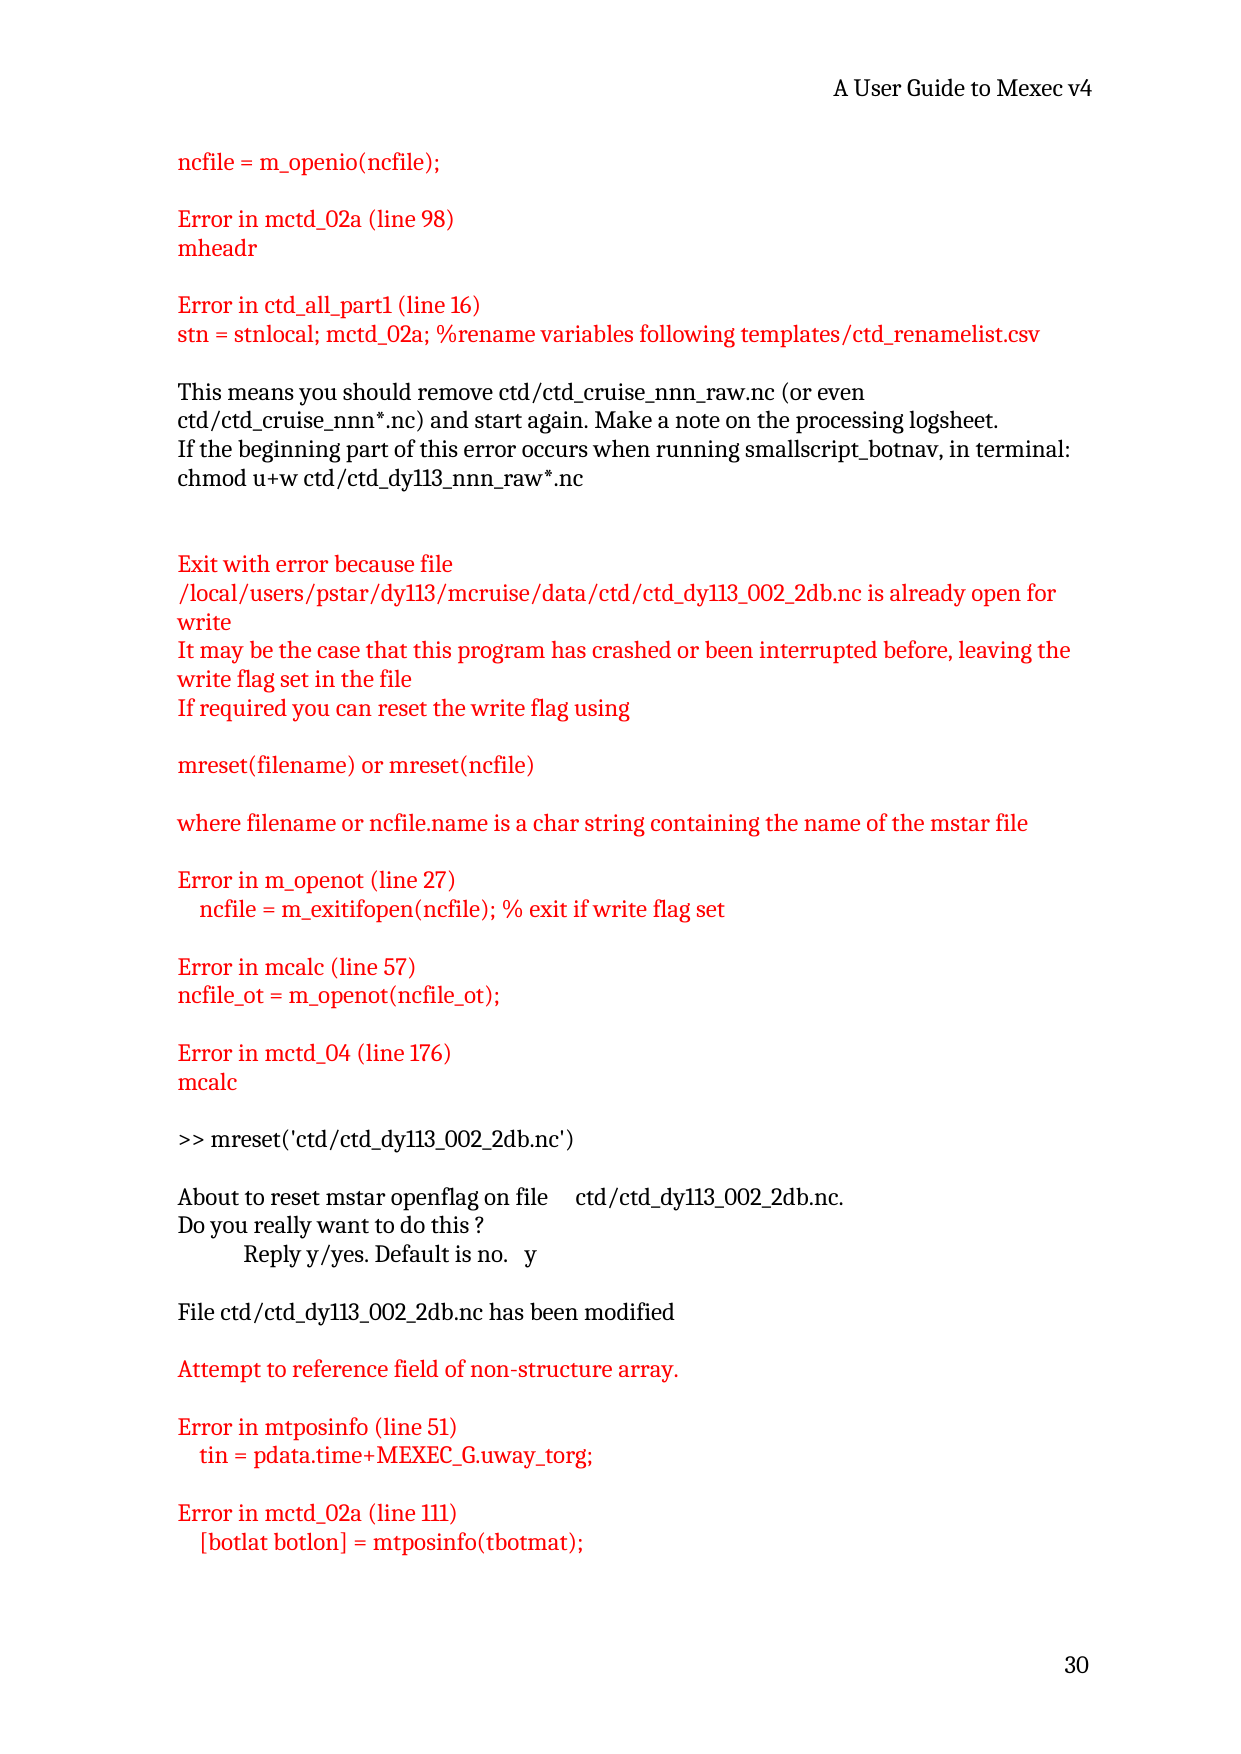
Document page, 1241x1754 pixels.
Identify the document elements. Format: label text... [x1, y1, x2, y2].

text Error in mcalc (line 57) [177, 953, 1092, 981]
text Exit with error because file /local/users/pstar/dy113/mcruise/data/ctd/ctd_dy113_002_2db.nc is already open for write [177, 550, 1092, 636]
text >> mreset('ctd/ctd_dy113_002_2db.nc') [177, 1125, 1092, 1154]
text This means you should remove ctd/ctd_cruise_nnn_raw.nc (or even ctd/ctd_cruise_nnn*.nc) and start again. Make a note on the processing logsheet. [177, 378, 1092, 435]
text chmod u+w ctd/ctd_dy113_nnn_raw*.nc [177, 464, 1092, 493]
text Error in mctd_02a (line 98) [177, 205, 1092, 234]
text Error in mtposinfo (line 51) [177, 1413, 1092, 1441]
text [botlat botlon] = mtposinfo(tbotmat); [177, 1528, 1092, 1556]
text It may be the case that this program has crashed or been interrupted before, leaving the write flag set in the file [177, 636, 1092, 694]
text About to reset mstar openflag on file ctd/ctd_dy113_002_2db.nc. [177, 1183, 1092, 1211]
text Error in m_openot (line 27) [177, 866, 1092, 895]
text If required you can reset the write flag using [177, 694, 1092, 723]
text Do you really want to do this ? [177, 1211, 1092, 1240]
text mheadr [177, 234, 1092, 263]
text If the beginning part of this error occurs when running smallscript_botnav, in terminal: [177, 435, 1092, 464]
text where filename or ncfile.name is a char string containing the name of the mstar file [177, 809, 1092, 838]
text Attempt to reference field of non-structure array. [177, 1355, 1092, 1384]
text ncfile_ot = m_openot(ncfile_ot); [177, 981, 1092, 1010]
text ncfile = m_openio(ncfile); [177, 148, 1092, 176]
text Error in mctd_02a (line 111) [177, 1499, 1092, 1528]
text Error in mctd_04 (line 176) [177, 1039, 1092, 1068]
text File ctd/ctd_dy113_002_2db.nc has been modified [177, 1298, 1092, 1326]
text mreset(filename) or mreset(ncfile) [177, 751, 1092, 780]
text Error in ctd_all_part1 (line 16) [177, 291, 1092, 320]
text mcalc [177, 1068, 1092, 1096]
text tin = pdata.time+MEXEC_G.uway_torg; [177, 1441, 1092, 1470]
text ncfile = m_exitifopen(ncfile); % exit if write flag set [177, 895, 1092, 924]
text stn = stnlocal; mctd_02a; %rename variables following templates/ctd_renamelist.csv [177, 320, 1092, 349]
text Reply y/yes. Default is no. y [177, 1240, 1092, 1269]
